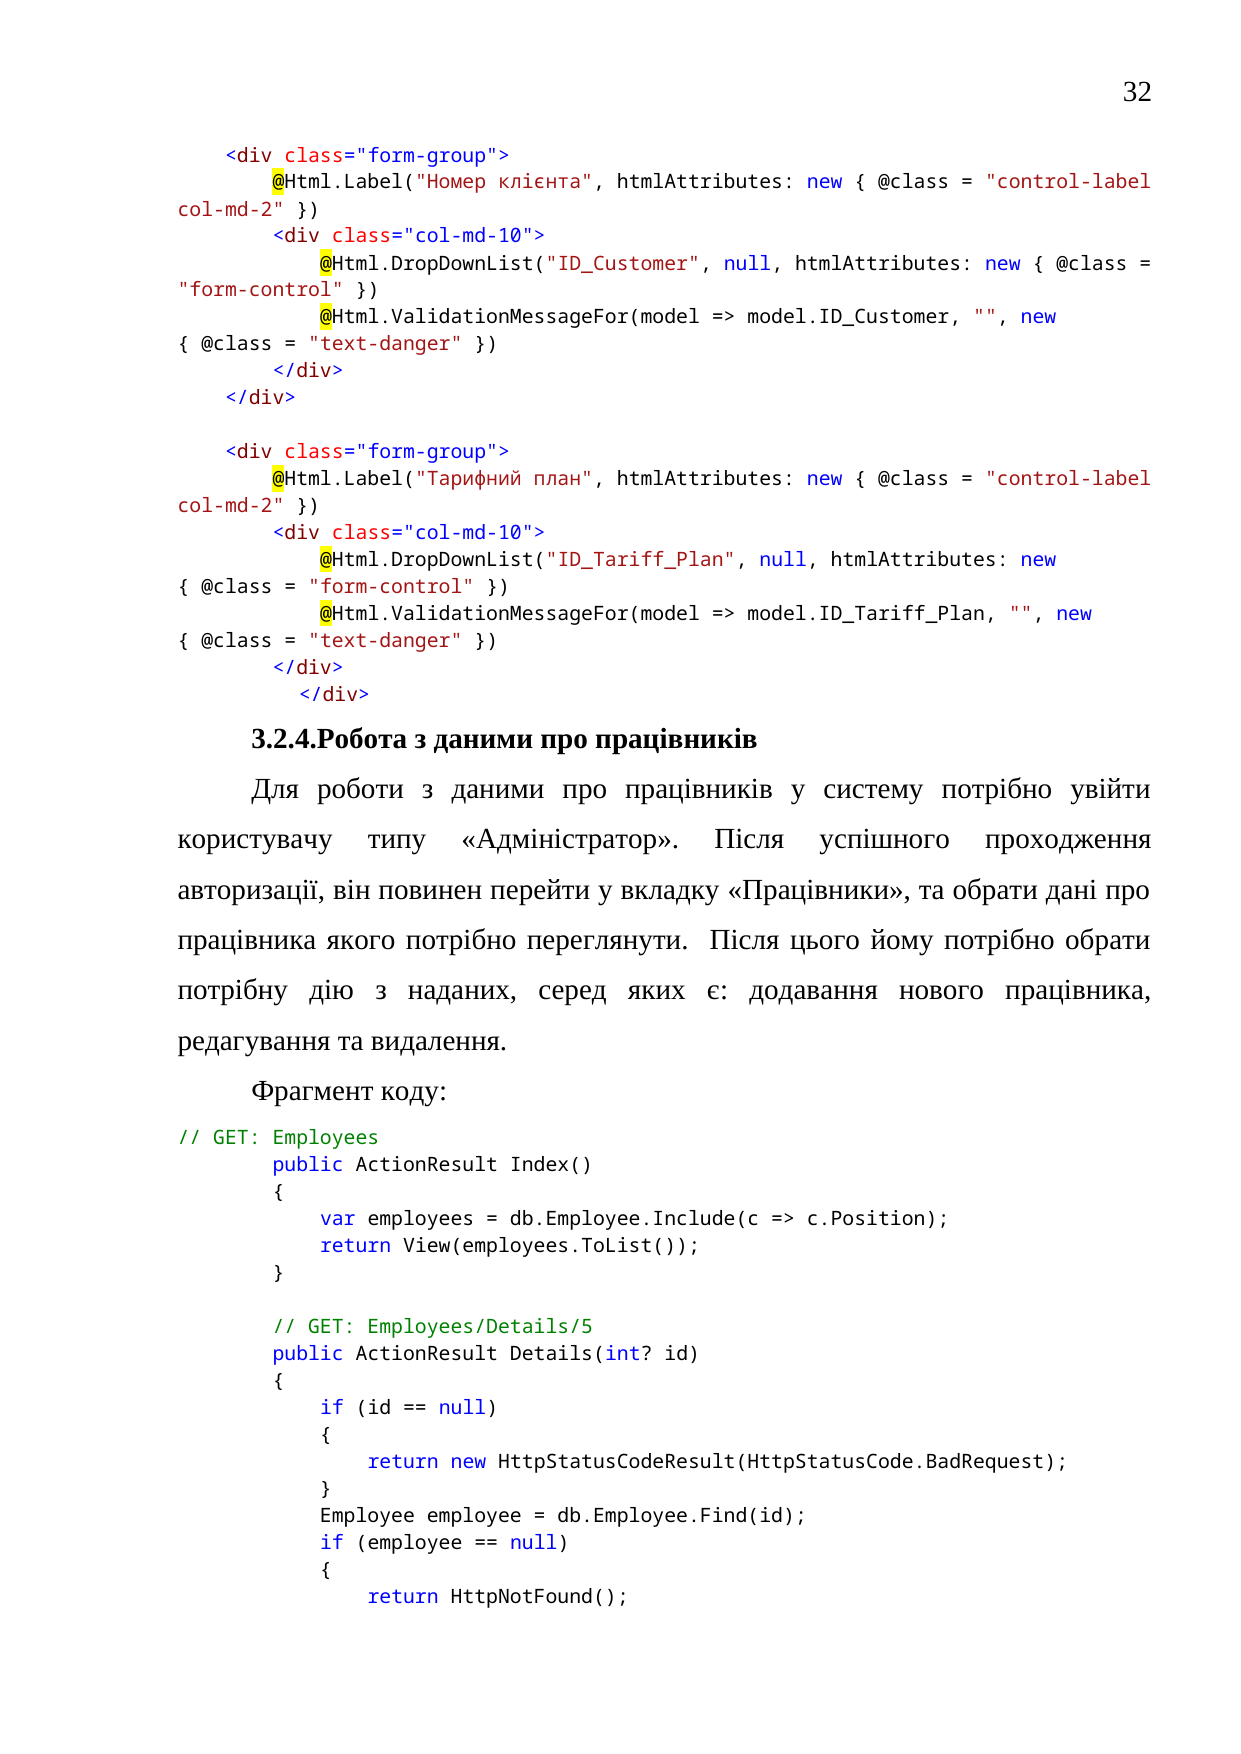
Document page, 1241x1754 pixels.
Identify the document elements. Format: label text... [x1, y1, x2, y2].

text } [177, 1258, 1152, 1285]
text @Html.DropDownList("ID_Customer", null, htmlAttributes: new { @class = "form-control" }) [177, 249, 1152, 303]
text <div class="col-md-10"> [177, 518, 1152, 546]
text public ActionResult Index() [177, 1150, 1152, 1177]
text // GET: Employees [177, 1123, 1152, 1150]
text </div> [177, 680, 1152, 707]
text } [177, 1474, 1152, 1501]
text <div class="col-md-10"> [177, 222, 1152, 249]
text 3.2.4.Робота з даними про працівників [251, 721, 1152, 754]
text if (id == null) [177, 1393, 1152, 1420]
text return new HttpStatusCodeResult(HttpStatusCode.BadRequest); [177, 1447, 1152, 1474]
text @Html.Label("Тарифний план", htmlAttributes: new { @class = "control-label col-md-2" }) [177, 464, 1152, 518]
text <div class="form-group"> [177, 141, 1152, 168]
text if (employee == null) [177, 1528, 1152, 1555]
text public ActionResult Details(int? id) [177, 1339, 1152, 1366]
text { [177, 1366, 1152, 1393]
text <div class="form-group"> [177, 438, 1152, 464]
text var employees = db.Employee.Include(c => c.Position); [177, 1204, 1152, 1231]
text </div> [177, 357, 1152, 384]
text @Html.ValidationMessageFor(model => model.ID_Customer, "", new { @class = "text-danger" }) [177, 303, 1152, 357]
text Фрагмент коду: [177, 1073, 1152, 1107]
text // GET: Employees/Details/5 [177, 1312, 1152, 1339]
text @Html.DropDownList("ID_Tariff_Plan", null, htmlAttributes: new { @class = "form-control" }) [177, 546, 1152, 599]
text Для роботи з даними про працівників у систему потрібно увійти користувачу типу «Адміністратор». Після успішного проходження авторизації, він повинен перейти у вкладку «Працівники», та обрати дані про працівника якого потрібно переглянути. Після цього йому потрібно обрати потрібну дію з наданих, серед яких є: додавання нового працівника, редагування та видалення. [177, 771, 1152, 1056]
text { [177, 1555, 1152, 1582]
text Employee employee = db.Employee.Find(id); [177, 1501, 1152, 1528]
text return HttpNotFound(); [177, 1582, 1152, 1609]
text </div> [177, 653, 1152, 680]
text { [177, 1177, 1152, 1204]
text </div> [177, 384, 1152, 411]
text @Html.Label("Номер клієнта", htmlAttributes: new { @class = "control-label col-md-2" }) [177, 168, 1152, 222]
text return View(employees.ToList()); [177, 1231, 1152, 1258]
text @Html.ValidationMessageFor(model => model.ID_Tariff_Plan, "", new { @class = "text-danger" }) [177, 599, 1152, 653]
text { [177, 1420, 1152, 1447]
